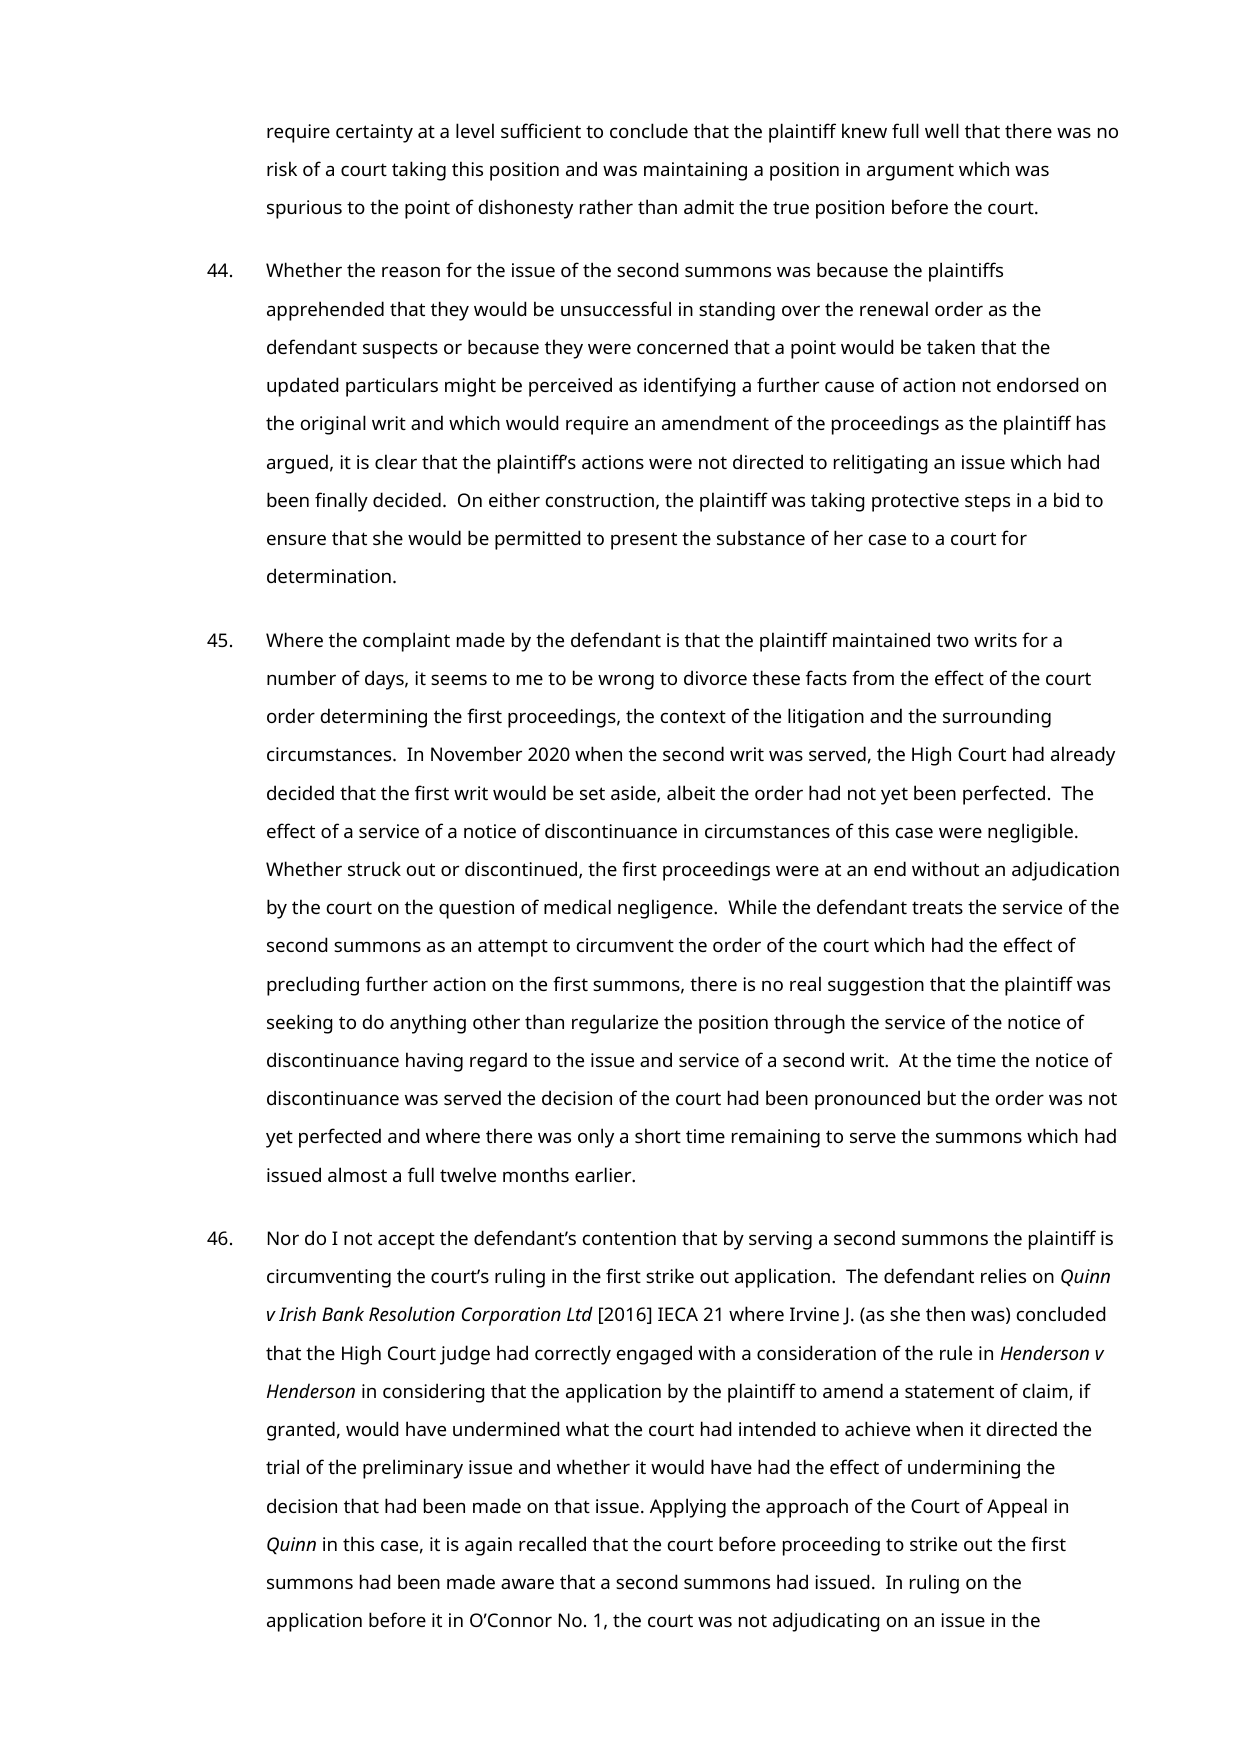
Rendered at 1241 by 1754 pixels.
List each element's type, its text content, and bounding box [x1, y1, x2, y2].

text 44. Whether the reason for the issue of the second summons was because the plaintiffs apprehended that they would be unsuccessful in standing over the renewal order as the defendant suspects or because they were concerned that a point would be taken that the updated particulars might be perceived as identifying a further cause of action not endorsed on the original writ and which would require an amendment of the proceedings as the plaintiff has argued, it is clear that the plaintiff’s actions were not directed to relitigating an issue which had been finally decided. On either construction, the plaintiff was taking protective steps in a bid to ensure that she would be permitted to present the substance of her case to a court for determination. [207, 258, 1122, 589]
text 45. Where the complaint made by the defendant is that the plaintiff maintained two writs for a number of days, it seems to me to be wrong to divorce these facts from the effect of the court order determining the first proceedings, the context of the litigation and the surrounding circumstances. In November 2020 when the second writ was served, the High Court had already decided that the first writ would be set aside, albeit the order had not yet been perfected. The effect of a service of a notice of discontinuance in circumstances of this case were negligible. Whether struck out or discontinued, the first proceedings were at an end without an adjudication by the court on the question of medical negligence. While the defendant treats the service of the second summons as an attempt to circumvent the order of the court which had the effect of precluding further action on the first summons, there is no real suggestion that the plaintiff was seeking to do anything other than regularize the position through the service of the notice of discontinuance having regard to the issue and service of a second writ. At the time the notice of discontinuance was served the decision of the court had been pronounced but the order was not yet perfected and where there was only a short time remaining to serve the summons which had issued almost a full twelve months earlier. [207, 627, 1122, 1188]
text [207, 118, 1122, 220]
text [207, 1225, 1122, 1633]
